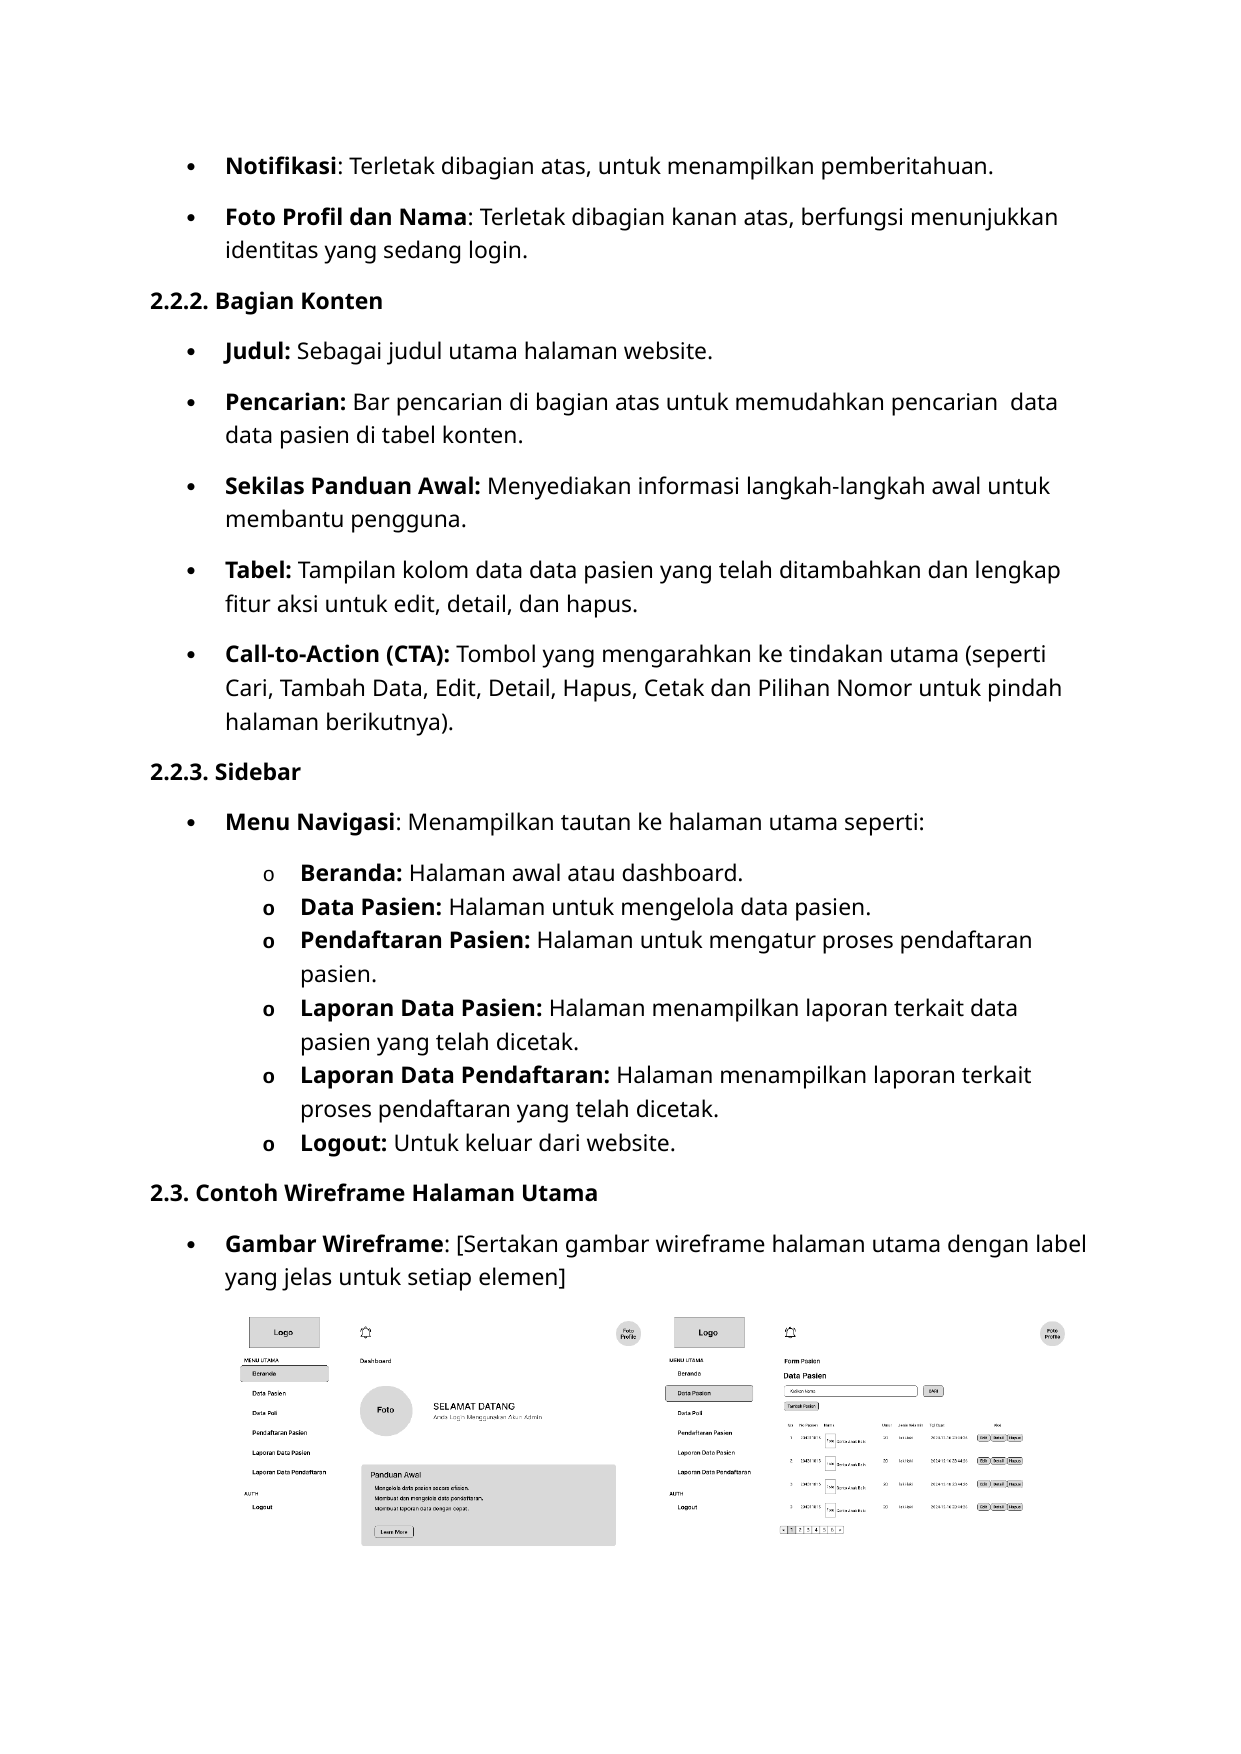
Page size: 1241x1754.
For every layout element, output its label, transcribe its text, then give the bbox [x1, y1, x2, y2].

picture [225, 1311, 1075, 1568]
list Laporan Data Pendaftaran: Halaman menampilkan laporan terkait proses pendaftaran yang telah dicetak. [262, 1059, 1090, 1124]
list Laporan Data Pasien: Halaman menampilkan laporan terkait data pasien yang telah dicetak. [262, 992, 1090, 1057]
text 2.3. Contoh Wireframe Halaman Utama [150, 1177, 1090, 1208]
list Menu Navigasi: Menampilkan tautan ke halaman utama seperti: [187, 806, 1090, 837]
list Logout: Untuk keluar dari website. [262, 1127, 1090, 1158]
list Beranda: Halaman awal atau dashboard. [262, 857, 1090, 888]
list Gambar Wireframe: [Sertakan gambar wireframe halaman utama dengan label yang jelas untuk setiap elemen] [187, 1227, 1090, 1292]
list Pendaftaran Pasien: Halaman untuk mengatur proses pendaftaran pasien. [262, 924, 1090, 989]
list Judul: Sebagai judul utama halaman website. [187, 335, 1090, 366]
list Pencarian: Bar pencarian di bagian atas untuk memudahkan pencarian data data pasien di tabel konten. [187, 385, 1090, 450]
list Sekilas Panduan Awal: Menyediakan informasi langkah-langkah awal untuk membantu pengguna. [187, 469, 1090, 534]
list Call-to-Action (CTA): Tombol yang mengarahkan ke tindakan utama (seperti Cari, Tambah Data, Edit, Detail, Hapus, Cetak dan Pilihan Nomor untuk pindah halaman berikutnya). [187, 638, 1090, 737]
text 2.2.2. Bagian Konten [150, 284, 1090, 316]
list Foto Profil dan Nama: Terletak dibagian kanan atas, berfungsi menunjukkan identitas yang sedang login. [187, 200, 1090, 265]
list Data Pasien: Halaman untuk mengelola data pasien. [262, 890, 1090, 922]
list Tabel: Tampilan kolom data data pasien yang telah ditambahkan dan lengkap fitur aksi untuk edit, detail, dan hapus. [187, 554, 1090, 619]
text 2.2.3. Sidebar [150, 756, 1090, 787]
list Notifikasi: Terletak dibagian atas, untuk menampilkan pemberitahuan. [187, 150, 1090, 181]
